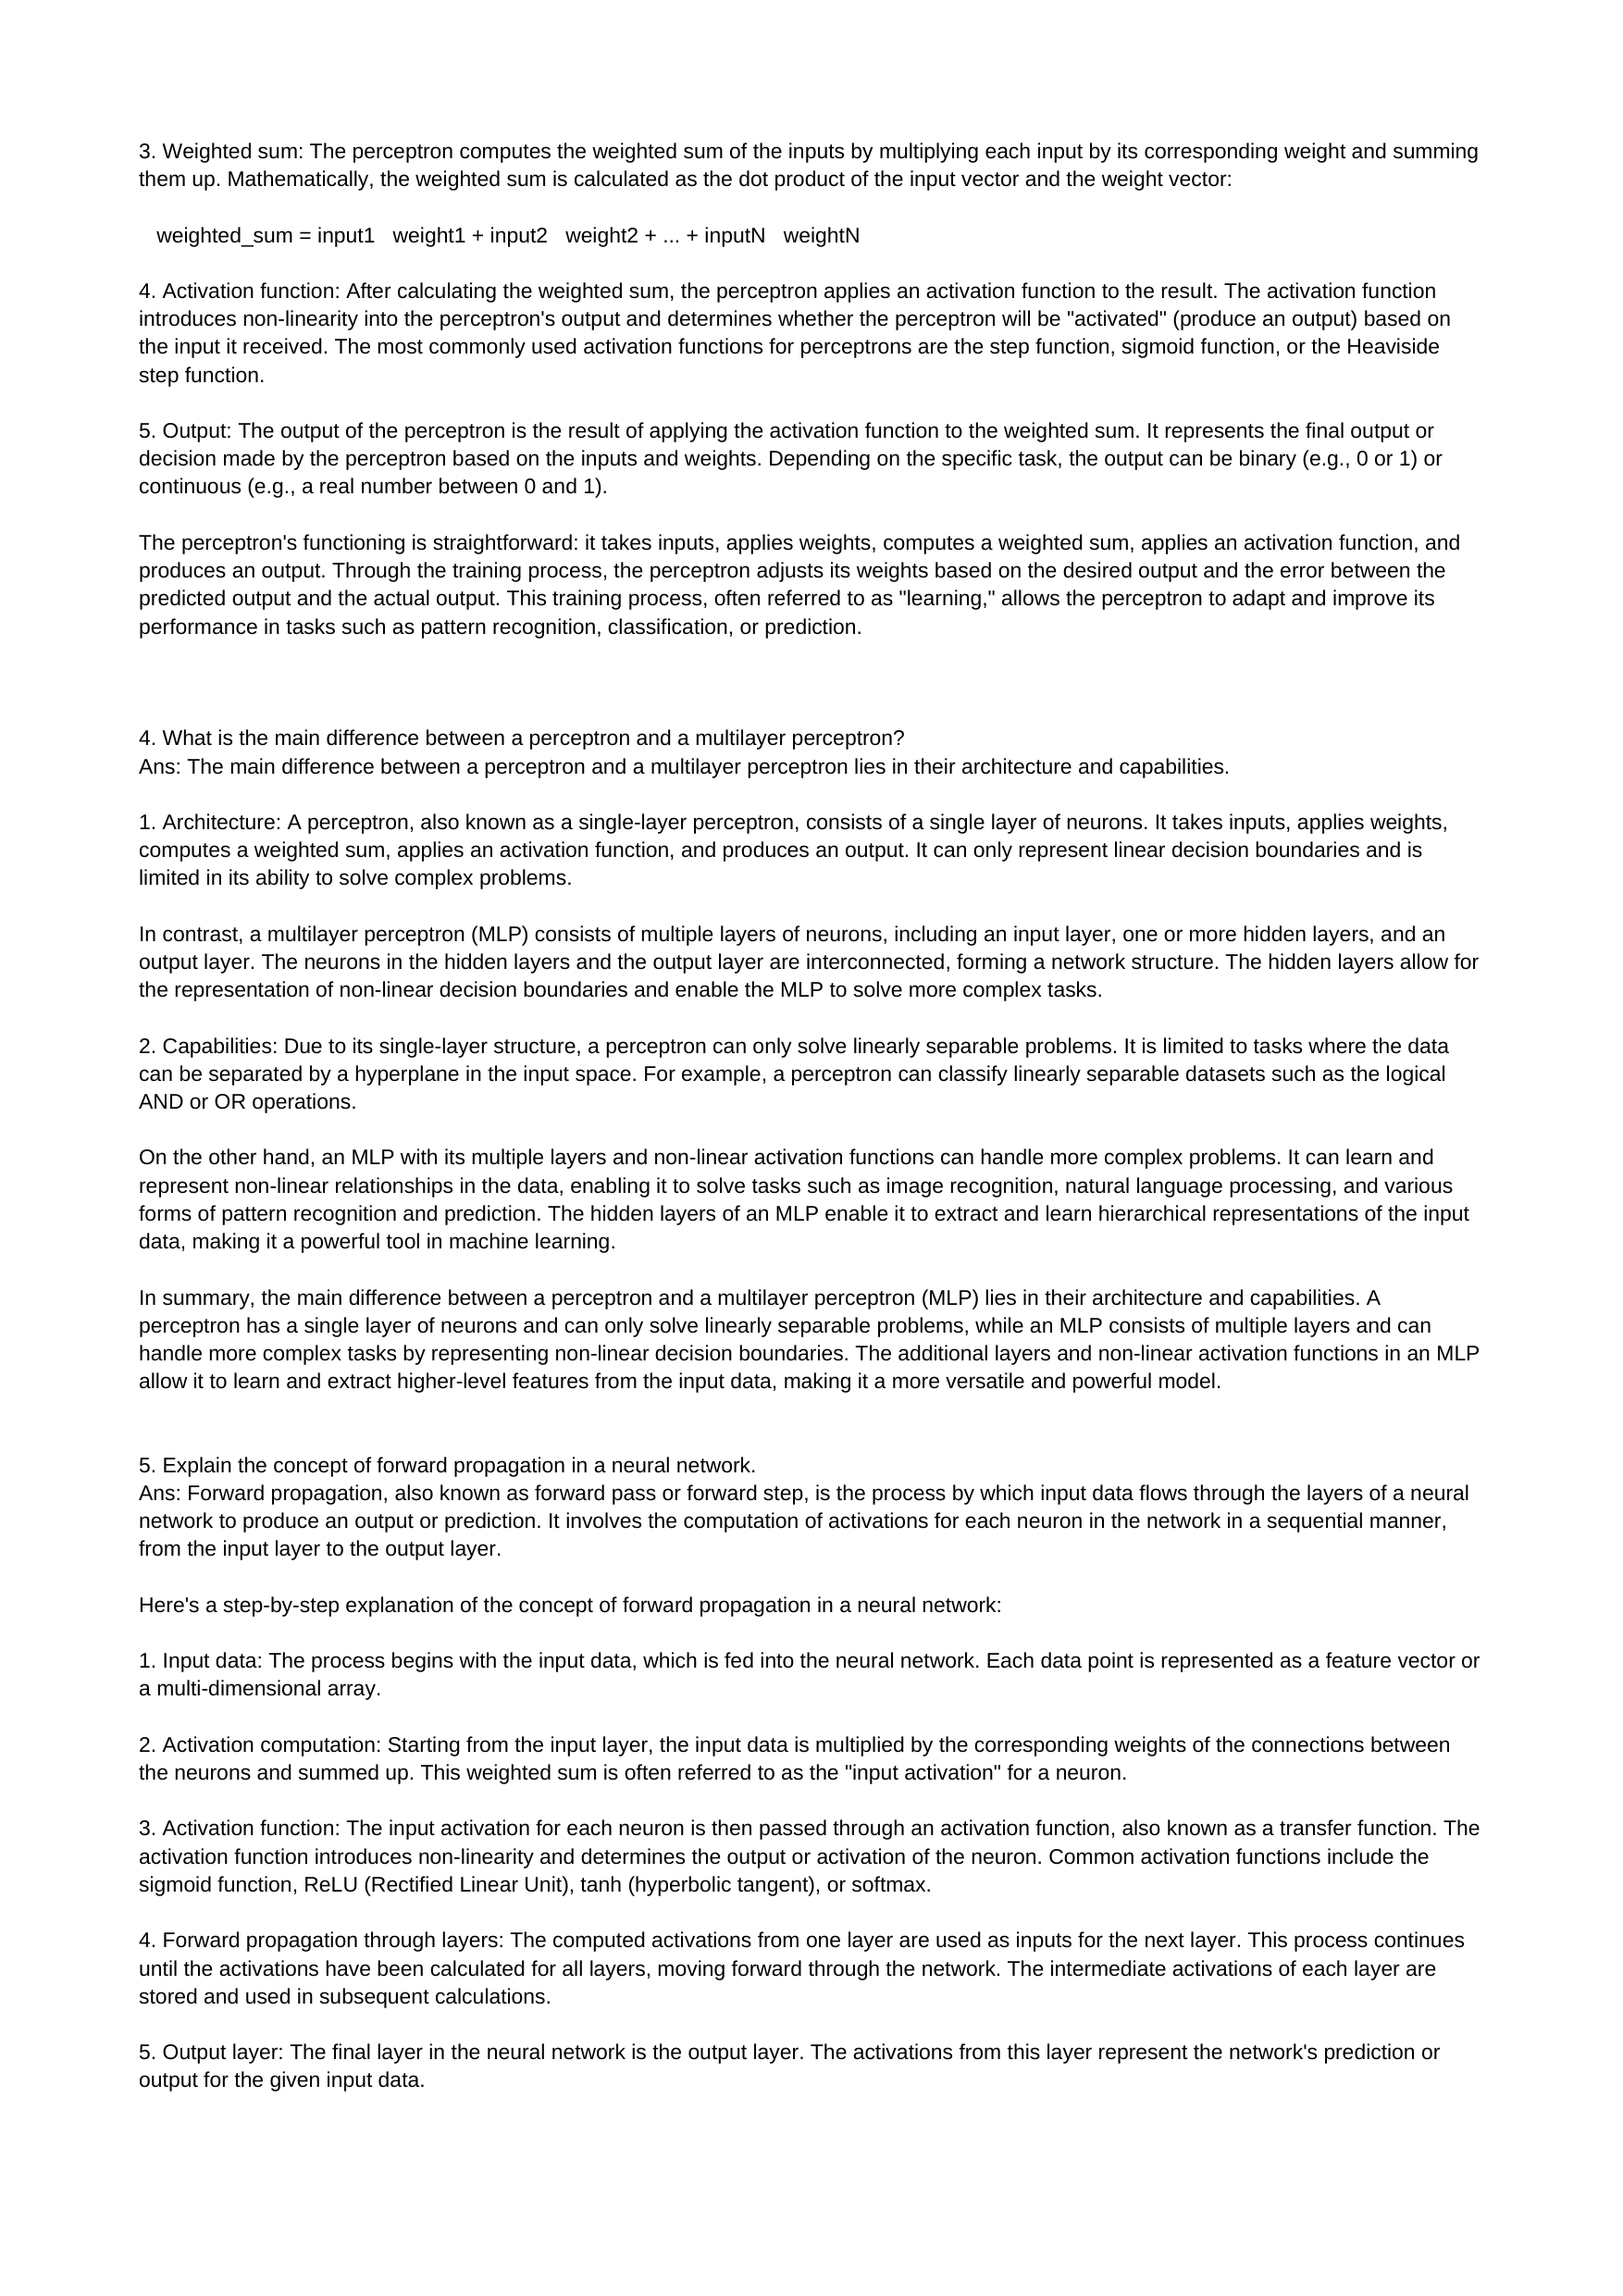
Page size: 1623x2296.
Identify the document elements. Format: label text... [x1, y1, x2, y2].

text 4. What is the main difference between a perceptron and a multilayer perceptron? [139, 726, 1484, 751]
text The perceptron's functioning is straightforward: it takes inputs, applies weights, computes a weighted sum, applies an activation function, and produces an output. Through the training process, the perceptron adjusts its weights based on the desired output and the error between the predicted output and the actual output. This training process, often referred to as "learning," allows the perceptron to adapt and improve its performance in tasks such as pattern recognition, classification, or prediction. [139, 530, 1484, 639]
text On the other hand, an MLP with its multiple layers and non-linear activation functions can handle more complex problems. It can learn and represent non-linear relationships in the data, enabling it to solve tasks such as image recognition, natural language processing, and various forms of pattern recognition and prediction. The hidden layers of an MLP enable it to extract and learn hierarchical representations of the input data, making it a powerful tool in machine learning. [139, 1145, 1484, 1253]
text Here's a step-by-step explanation of the concept of forward propagation in a neural network: [139, 1593, 1484, 1617]
text In summary, the main difference between a perceptron and a multilayer perceptron (MLP) lies in their architecture and capabilities. A perceptron has a single layer of neurons and can only solve linearly separable problems, while an MLP consists of multiple layers and can handle more complex tasks by representing non-linear decision boundaries. The additional layers and non-linear activation functions in an MLP allow it to learn and extract higher-level features from the input data, making it a more versatile and powerful model. [139, 1285, 1484, 1394]
text Ans: The main difference between a perceptron and a multilayer perceptron lies in their architecture and capabilities. [139, 753, 1484, 778]
text 4. Activation function: After calculating the weighted sum, the perceptron applies an activation function to the result. The activation function introduces non-linearity into the perceptron's output and determines whether the perceptron will be "activated" (produce an output) based on the input it received. The most commonly used activation functions for perceptrons are the step function, sigmoid function, or the Heaviside step function. [139, 279, 1484, 387]
text Ans: Forward propagation, also known as forward pass or forward step, is the process by which input data flows through the layers of a neural network to produce an output or prediction. It involves the computation of activations for each neuron in the network in a sequential manner, from the input layer to the output layer. [139, 1481, 1484, 1561]
text 2. Capabilities: Due to its single-layer structure, a perceptron can only solve linearly separable problems. It is limited to tasks where the data can be separated by a hyperplane in the input space. For example, a perceptron can classify linearly separable datasets such as the logical AND or OR operations. [139, 1034, 1484, 1113]
text 2. Activation computation: Starting from the input layer, the input data is multiplied by the corresponding weights of the connections between the neurons and summed up. This weighted sum is often referred to as the "input activation" for a neuron. [139, 1732, 1484, 1784]
text In contrast, a multilayer perceptron (MLP) consists of multiple layers of neurons, including an input layer, one or more hidden layers, and an output layer. The neurons in the hidden layers and the output layer are interconnected, forming a network structure. The hidden layers allow for the representation of non-linear decision boundaries and enable the MLP to solve more complex tasks. [139, 922, 1484, 1002]
text 1. Input data: The process begins with the input data, which is fed into the neural network. Each data point is represented as a feature vector or a multi-dimensional array. [139, 1648, 1484, 1701]
text 1. Architecture: A perceptron, also known as a single-layer perceptron, consists of a single layer of neurons. It takes inputs, applies weights, computes a weighted sum, applies an activation function, and produces an output. It can only represent linear decision boundaries and is limited in its ability to solve complex problems. [139, 810, 1484, 890]
text 5. Output: The output of the perceptron is the result of applying the activation function to the weighted sum. It represents the final output or decision made by the perceptron based on the inputs and weights. Depending on the specific task, the output can be binary (e.g., 0 or 1) or continuous (e.g., a real number between 0 and 1). [139, 418, 1484, 499]
text 5. Explain the concept of forward propagation in a neural network. [139, 1453, 1484, 1477]
text weighted_sum = input1 weight1 + input2 weight2 + ... + inputN weightN [139, 223, 1484, 247]
text 3. Activation function: The input activation for each neuron is then passed through an activation function, also known as a transfer function. The activation function introduces non-linearity and determines the output or activation of the neuron. Common activation functions include the sigmoid function, ReLU (Rectified Linear Unit), tanh (hyperbolic tangent), or softmax. [139, 1816, 1484, 1896]
text 5. Output layer: The final layer in the neural network is the output layer. The activations from this layer represent the network's prediction or output for the given input data. [139, 2040, 1484, 2092]
text 3. Weighted sum: The perceptron computes the weighted sum of the inputs by multiplying each input by its corresponding weight and summing them up. Mathematically, the weighted sum is calculated as the dot product of the input vector and the weight vector: [139, 139, 1484, 192]
text 4. Forward propagation through layers: The computed activations from one layer are used as inputs for the next layer. This process continues until the activations have been calculated for all layers, moving forward through the network. The intermediate activations of each layer are stored and used in subsequent calculations. [139, 1928, 1484, 2008]
